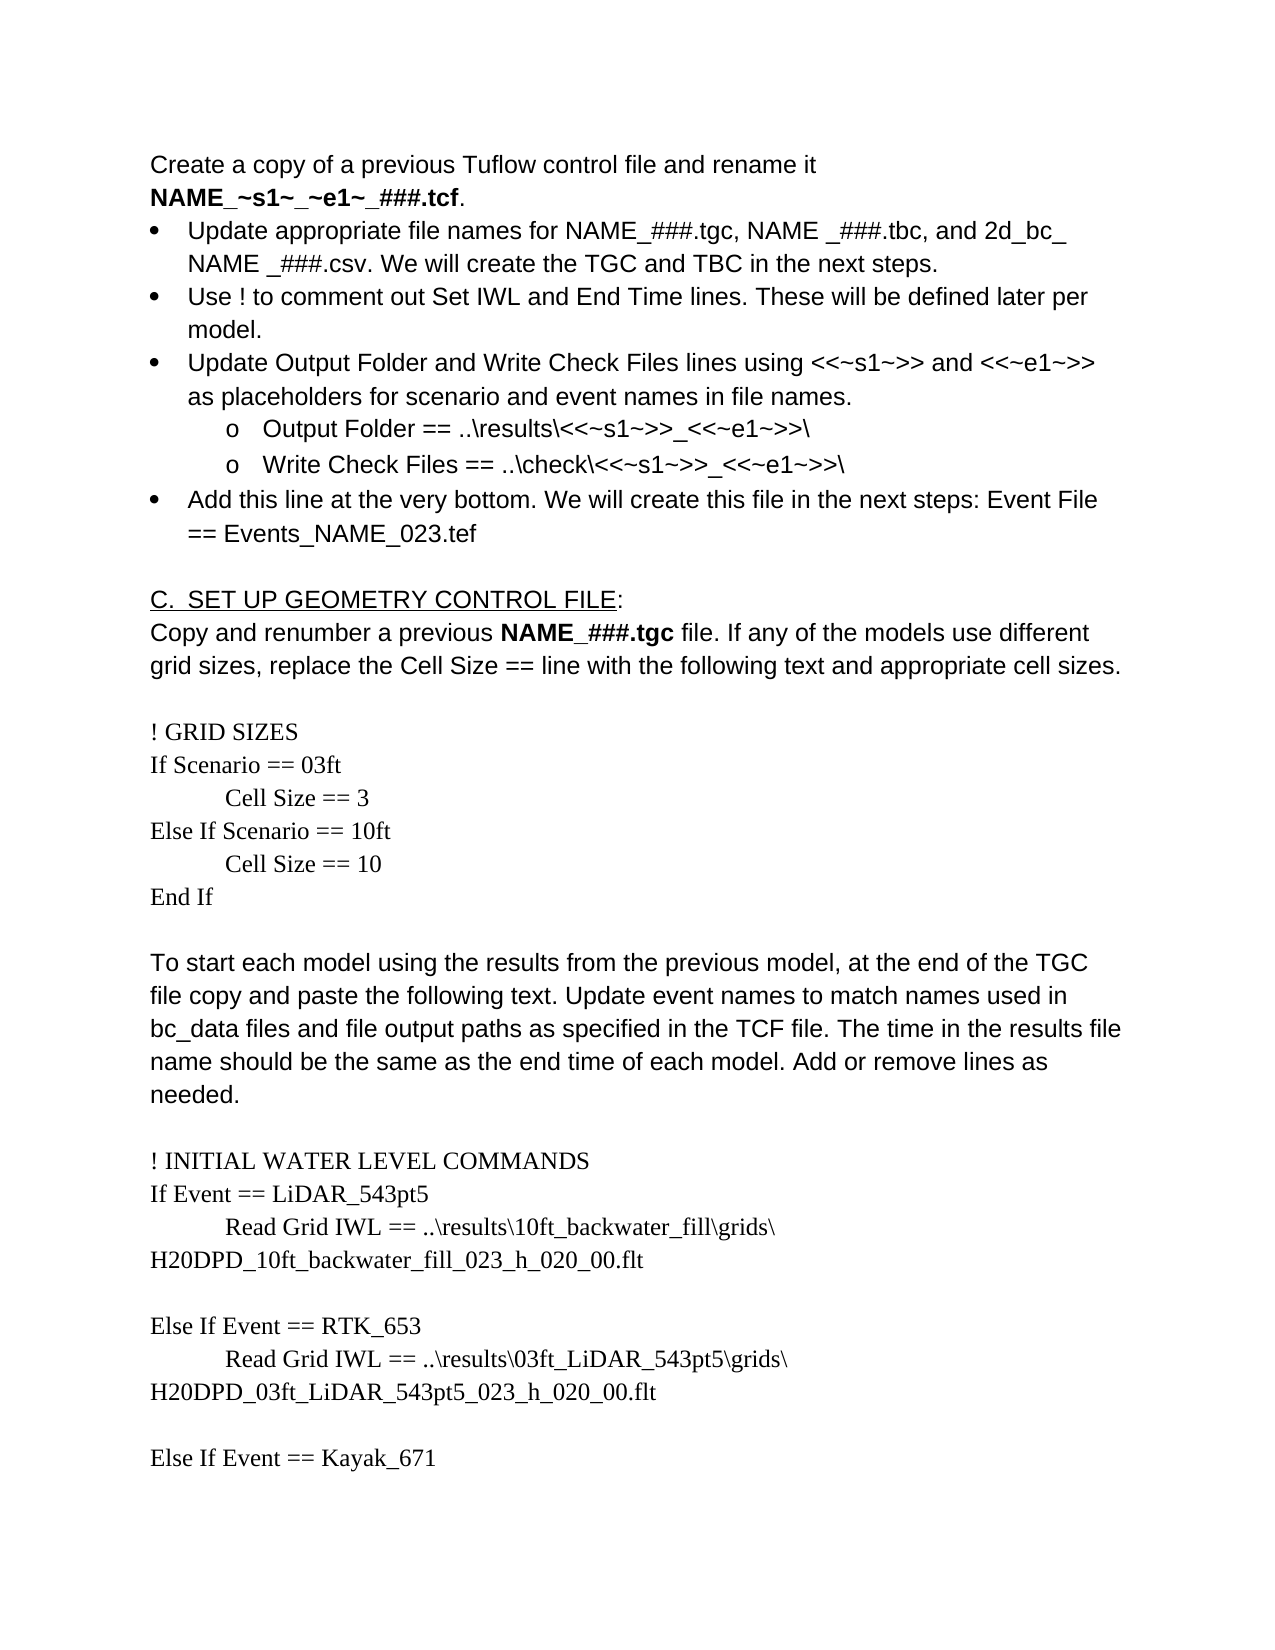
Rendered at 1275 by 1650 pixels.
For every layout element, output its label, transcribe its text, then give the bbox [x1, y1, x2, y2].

text Else If Event == Kayak_671 [150, 1443, 1125, 1472]
text ! INITIAL WATER LEVEL COMMANDS [150, 1146, 1125, 1175]
text Copy and renumber a previous NAME_###.tgc file. If any of the models use different grid sizes, replace the Cell Size == line with the following text and appropriate cell sizes. [150, 618, 1125, 679]
text Else If Event == RTK_653 [150, 1311, 1125, 1340]
text End If [150, 882, 1125, 911]
text ! GRID SIZES [150, 717, 1125, 746]
list Update appropriate file names for NAME_###.tgc, NAME _###.tbc, and 2d_bc_ NAME _###.csv. We will create the TGC and TBC in the next steps. [150, 216, 1125, 278]
text Cell Size == 3 [150, 783, 1125, 812]
text Read Grid IWL == ..\results\03ft_LiDAR_543pt5\grids\H20DPD_03ft_LiDAR_543pt5_023_h_020_00.flt [150, 1344, 1125, 1406]
list Output Folder == ..\results\<<~s1~>>_<<~e1~>>\ [225, 414, 1125, 445]
text If Event == LiDAR_543pt5 [150, 1179, 1125, 1208]
text Create a copy of a previous Tuflow control file and rename it NAME_~s1~_~e1~_###.tcf. [150, 150, 1125, 212]
list Use ! to comment out Set IWL and End Time lines. These will be defined later per model. [150, 282, 1125, 344]
text Else If Scenario == 10ft [150, 816, 1125, 844]
list Write Check Files == ..\check\<<~s1~>>_<<~e1~>>\ [225, 450, 1125, 481]
list SET UP GEOMETRY CONTROL FILE: [150, 585, 1125, 613]
list Add this line at the very bottom. We will create this file in the next steps: Event File == Events_NAME_023.tef [150, 486, 1125, 547]
text To start each model using the results from the previous model, at the end of the TGC file copy and paste the following text. Update event names to match names used in bc_data files and file output paths as specified in the TCF file. The time in the results file name should be the same as the end time of each model. Add or remove lines as needed. [150, 948, 1125, 1109]
text Cell Size == 10 [150, 849, 1125, 878]
text If Scenario == 03ft [150, 750, 1125, 778]
text Read Grid IWL == ..\results\10ft_backwater_fill\grids\H20DPD_10ft_backwater_fill_023_h_020_00.flt [150, 1212, 1125, 1274]
list Update Output Folder and Write Check Files lines using <<~s1~>> and <<~e1~>> as placeholders for scenario and event names in file names. [150, 348, 1125, 410]
